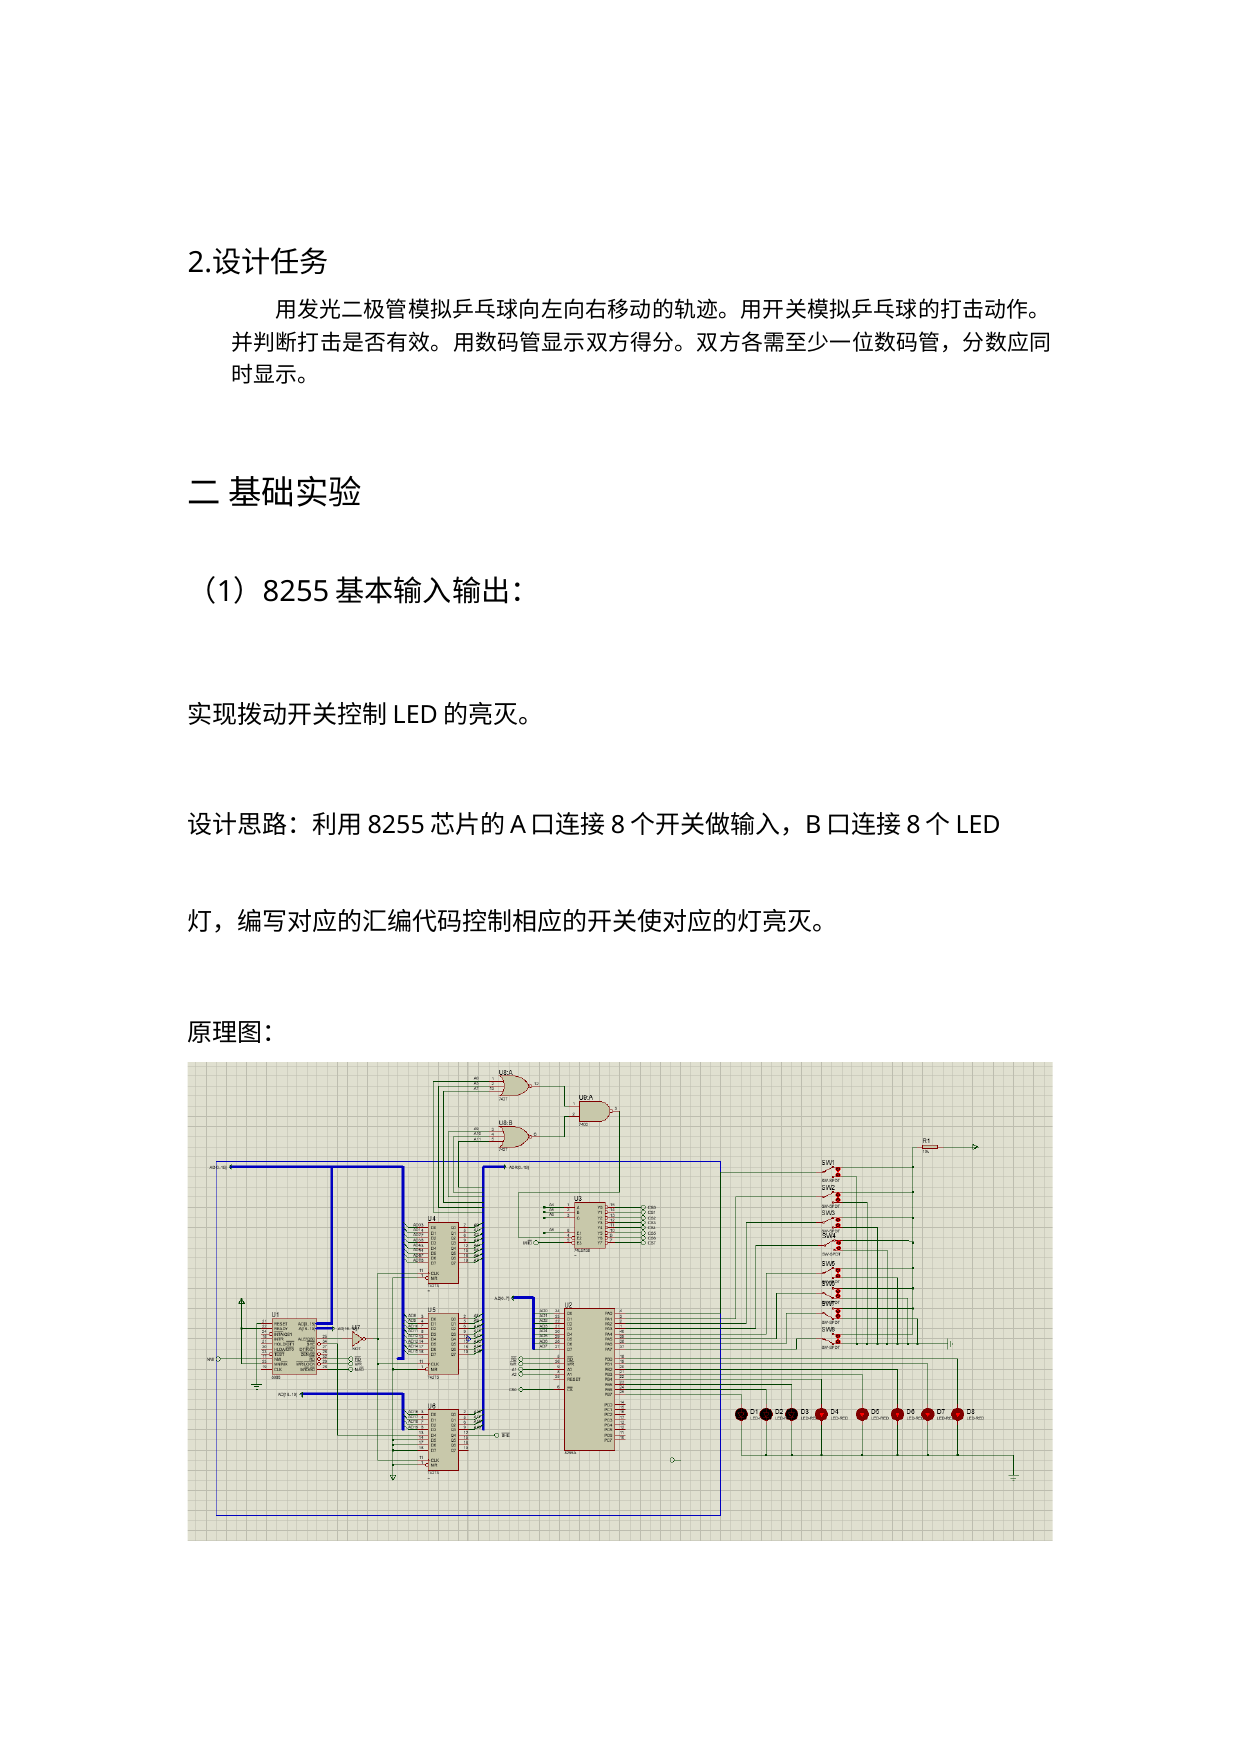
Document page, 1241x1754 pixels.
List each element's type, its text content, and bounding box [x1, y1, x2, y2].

subtitle 二 基础实验 [187, 457, 1053, 522]
list 原理图： [187, 998, 1053, 1062]
text 实现拨动开关控制LED的亮灭。 [187, 680, 1053, 745]
subtitle 2.设计任务 [187, 227, 1053, 292]
list 用发光二极管模拟乒乓球向左向右移动的轨迹。用开关模拟乒乓球的打击动作。并判断打击是否有效。用数码管显示双方得分。双方各需至少一位数码管，分数应同时显示。 [231, 292, 1053, 389]
picture [187, 1062, 1053, 1541]
text 设计思路：利用8255芯片的A口连接8个开关做输入，B口连接8个LED灯，编写对应的汇编代码控制相应的开关使对应的灯亮灭。 [187, 790, 1053, 952]
text （1）8255基本输入输出： [187, 557, 1053, 622]
